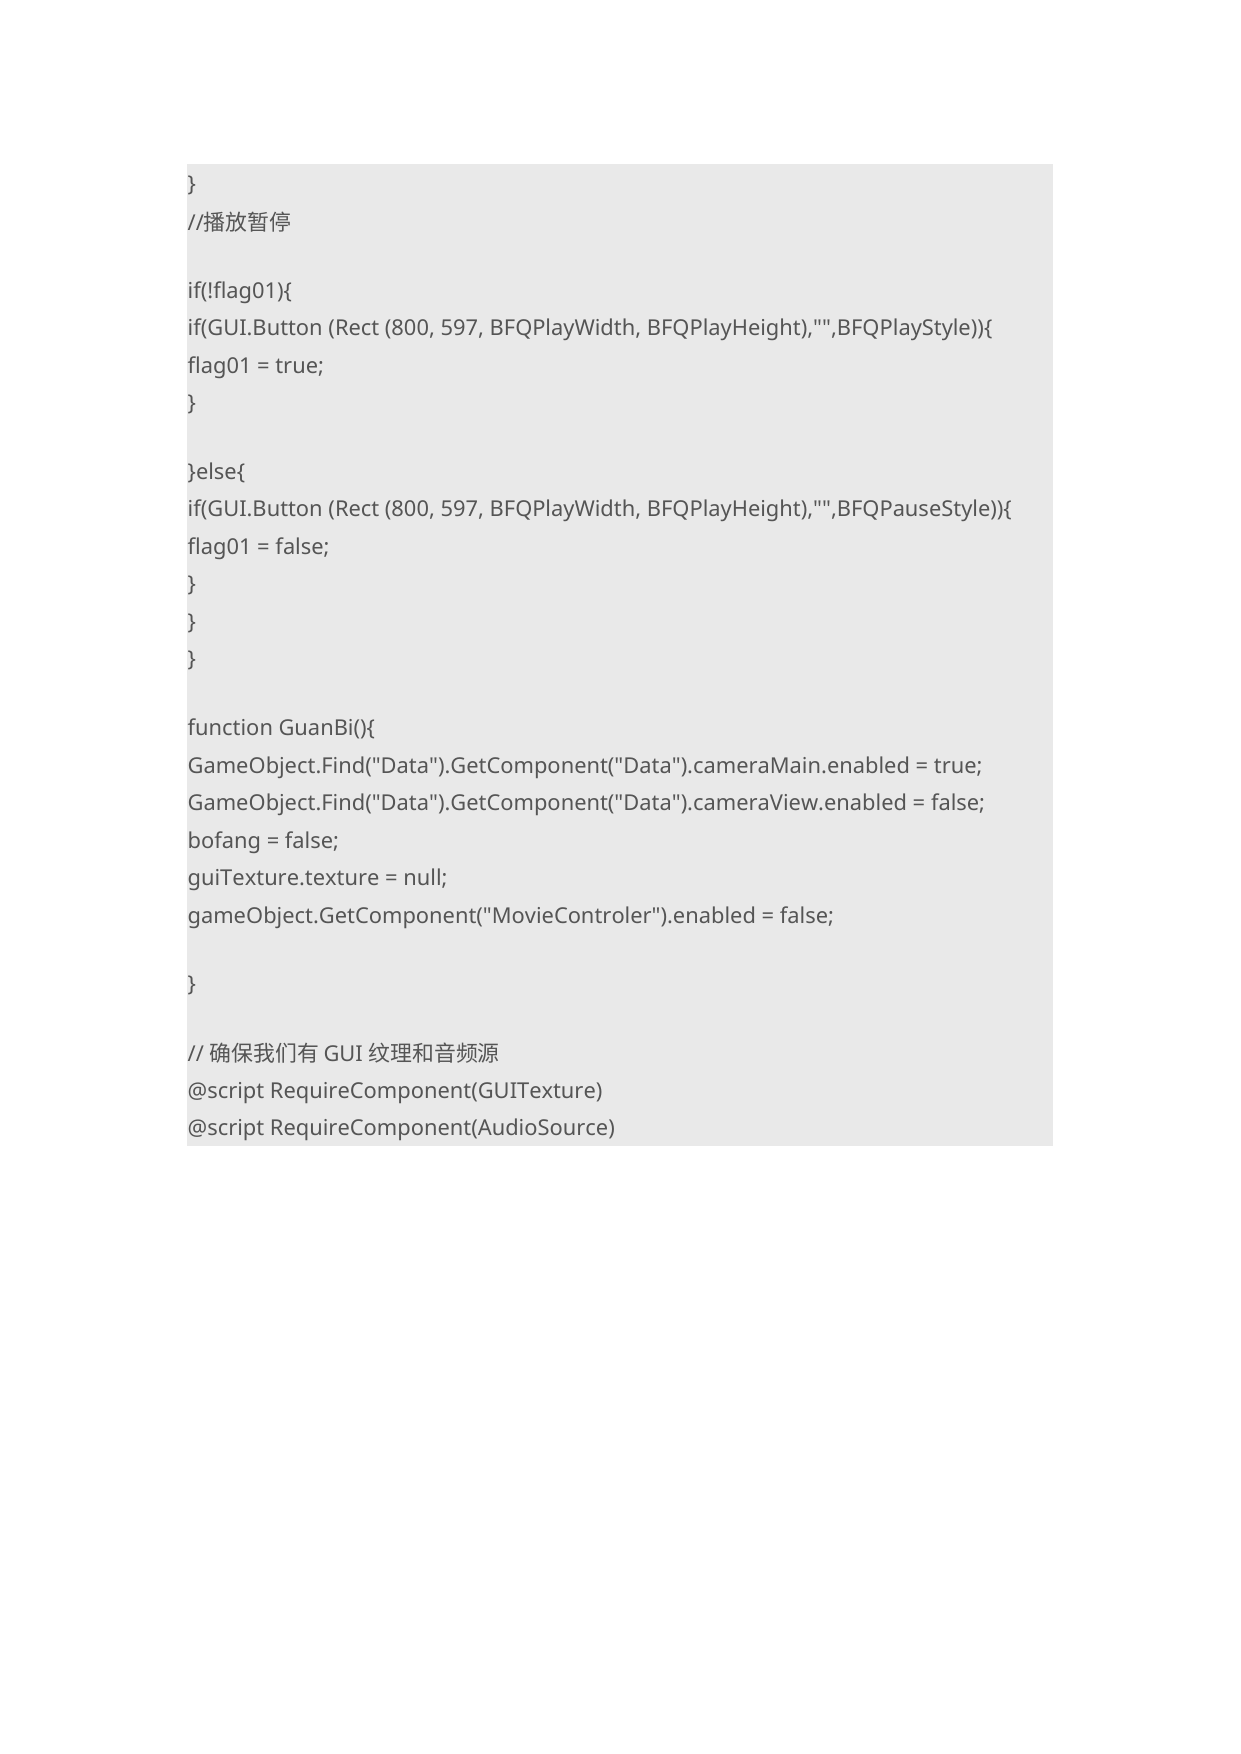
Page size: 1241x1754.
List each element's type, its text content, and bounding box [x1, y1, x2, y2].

text if(!flag01){ if(GUI.Button (Rect (800, 597, BFQPlayWidth, BFQPlayHeight),"",BFQPlayStyle)){ flag01 = true; } [187, 271, 1053, 421]
text } [187, 964, 1053, 1002]
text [187, 164, 1053, 239]
text }else{ if(GUI.Button (Rect (800, 597, BFQPlayWidth, BFQPlayHeight),"",BFQPauseStyle)){ flag01 = false; } } } [187, 452, 1053, 677]
text function GuanBi(){ GameObject.Find("Data").GetComponent("Data").cameraMain.enabled = true; GameObject.Find("Data").GetComponent("Data").cameraView.enabled = false; bofang = false; guiTexture.texture = null; gameObject.GetComponent("MovieControler").enabled = false; [187, 708, 1053, 933]
text // 确保我们有GUI 纹理和音频源 @script RequireComponent(GUITexture) @script RequireComponent(AudioSource) [187, 1033, 1053, 1146]
